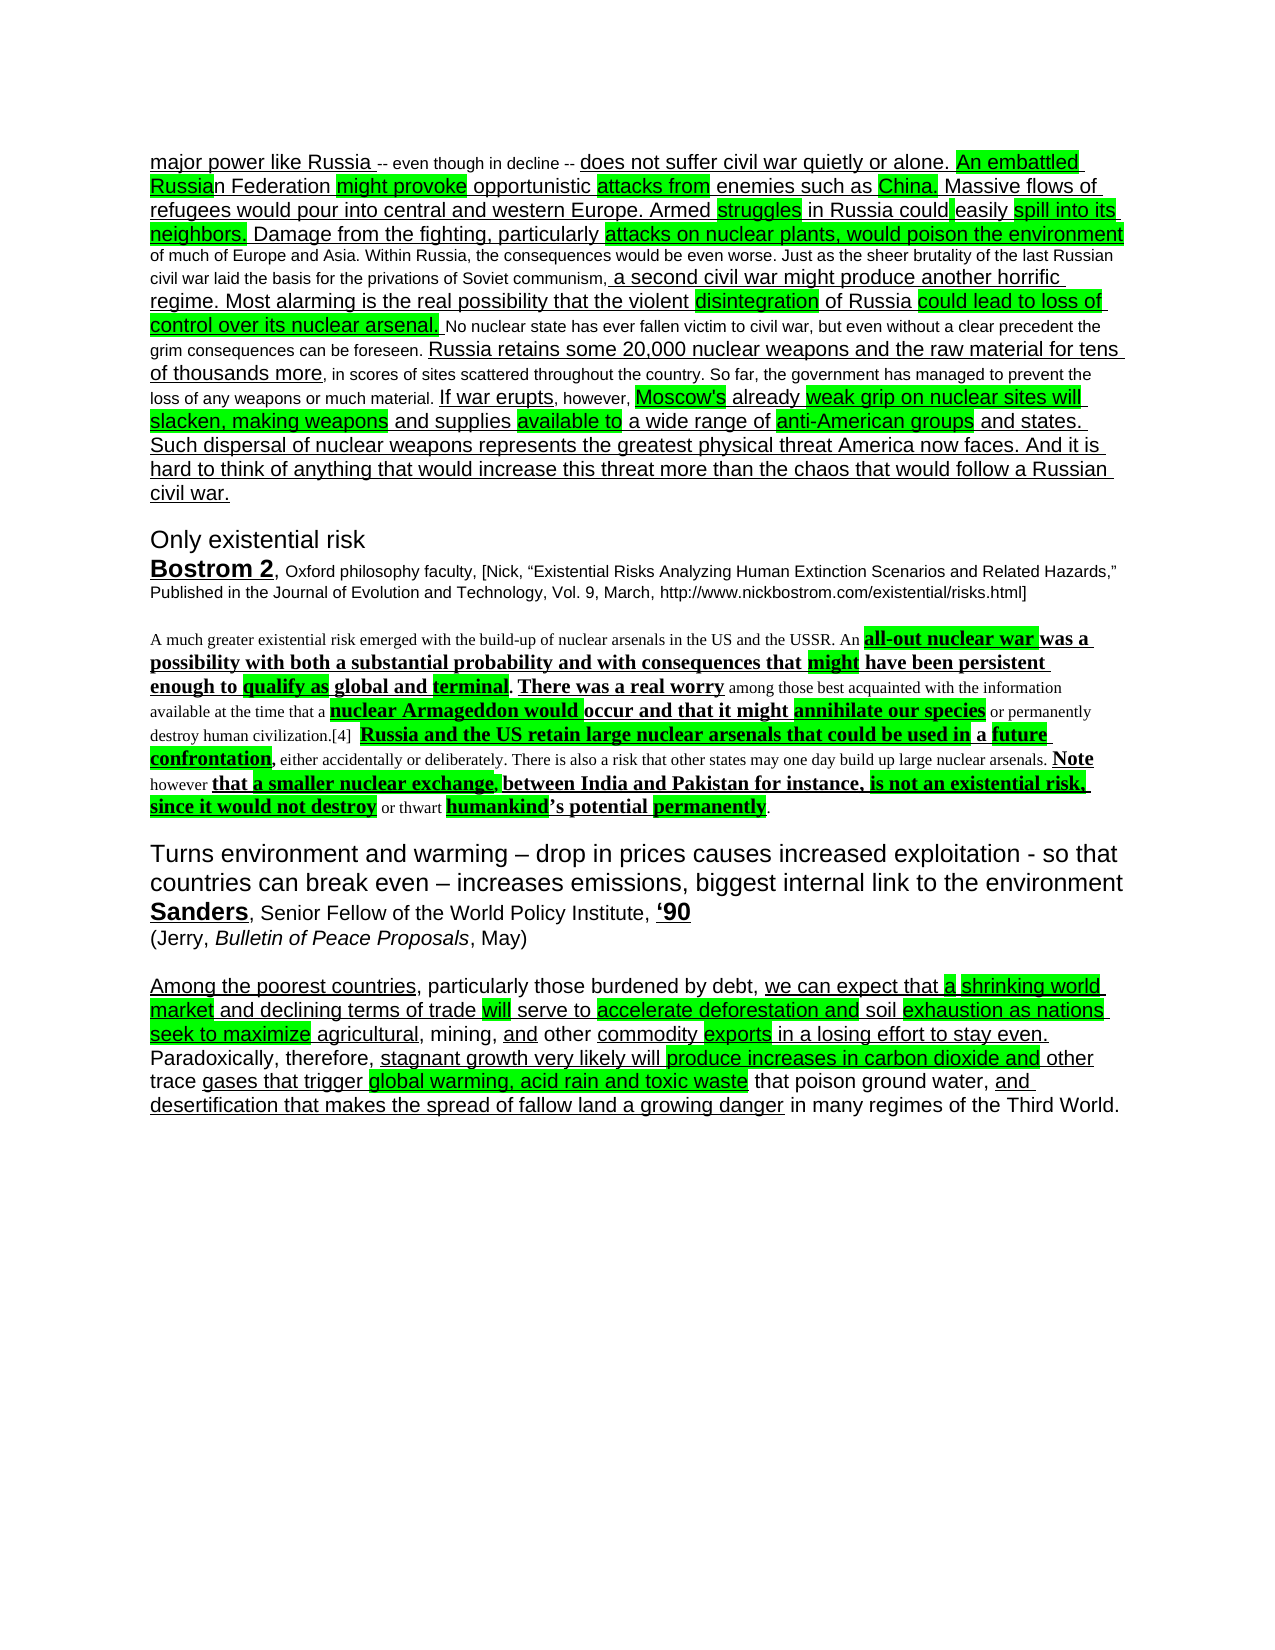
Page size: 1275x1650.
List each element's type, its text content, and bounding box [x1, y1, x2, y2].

text Among the poorest countries, particularly those burdened by debt, we can expect that a shrinking world market and declining terms of trade will serve to accelerate deforestation and soil exhaustion as nations seek to maximize agricultural, mining, and other commodity exports in a losing effort to stay even. Paradoxically, therefore, stagnant growth very likely will produce increases in carbon dioxide and other trace gases that trigger global warming, acid rain and toxic waste that poison ground water, and desertification that makes the spread of fallow land a growing danger in many regimes of the Third World. [150, 973, 1125, 1117]
text Sanders, Senior Fellow of the World Policy Institute, ‘90 [150, 897, 1125, 926]
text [150, 150, 1125, 504]
text A much greater existential risk emerged with the build-up of nuclear arsenals in the US and the USSR. An all-out nuclear war was a possibility with both a substantial probability and with consequences that might have been persistent enough to qualify as global and terminal. There was a real worry among those best acquainted with the information available at the time that a nuclear Armageddon would occur and that it might annihilate our species or permanently destroy human civilization.[4] Russia and the US retain large nuclear arsenals that could be used in a future confrontation, either accidentally or deliberately. There is also a risk that other states may one day build up large nuclear arsenals. Note however that a smaller nuclear exchange, between India and Pakistan for instance, is not an existential risk, since it would not destroy or thwart humankind’s potential permanently. [150, 626, 1095, 818]
subtitle Only existential risk [150, 525, 1125, 554]
text Bostrom 2, Oxford philosophy faculty, [Nick, “Existential Risks Analyzing Human Extinction Scenarios and Related Hazards,” Published in the Journal of Evolution and Technology, Vol. 9, March, http://www.nickbostrom.com/existential/risks.html] [150, 554, 1125, 602]
text (Jerry, Bulletin of Peace Proposals, May) [150, 926, 1125, 949]
subtitle Turns environment and warming – drop in prices causes increased exploitation - so that countries can break even – increases emissions, biggest internal link to the environment [150, 839, 1125, 897]
